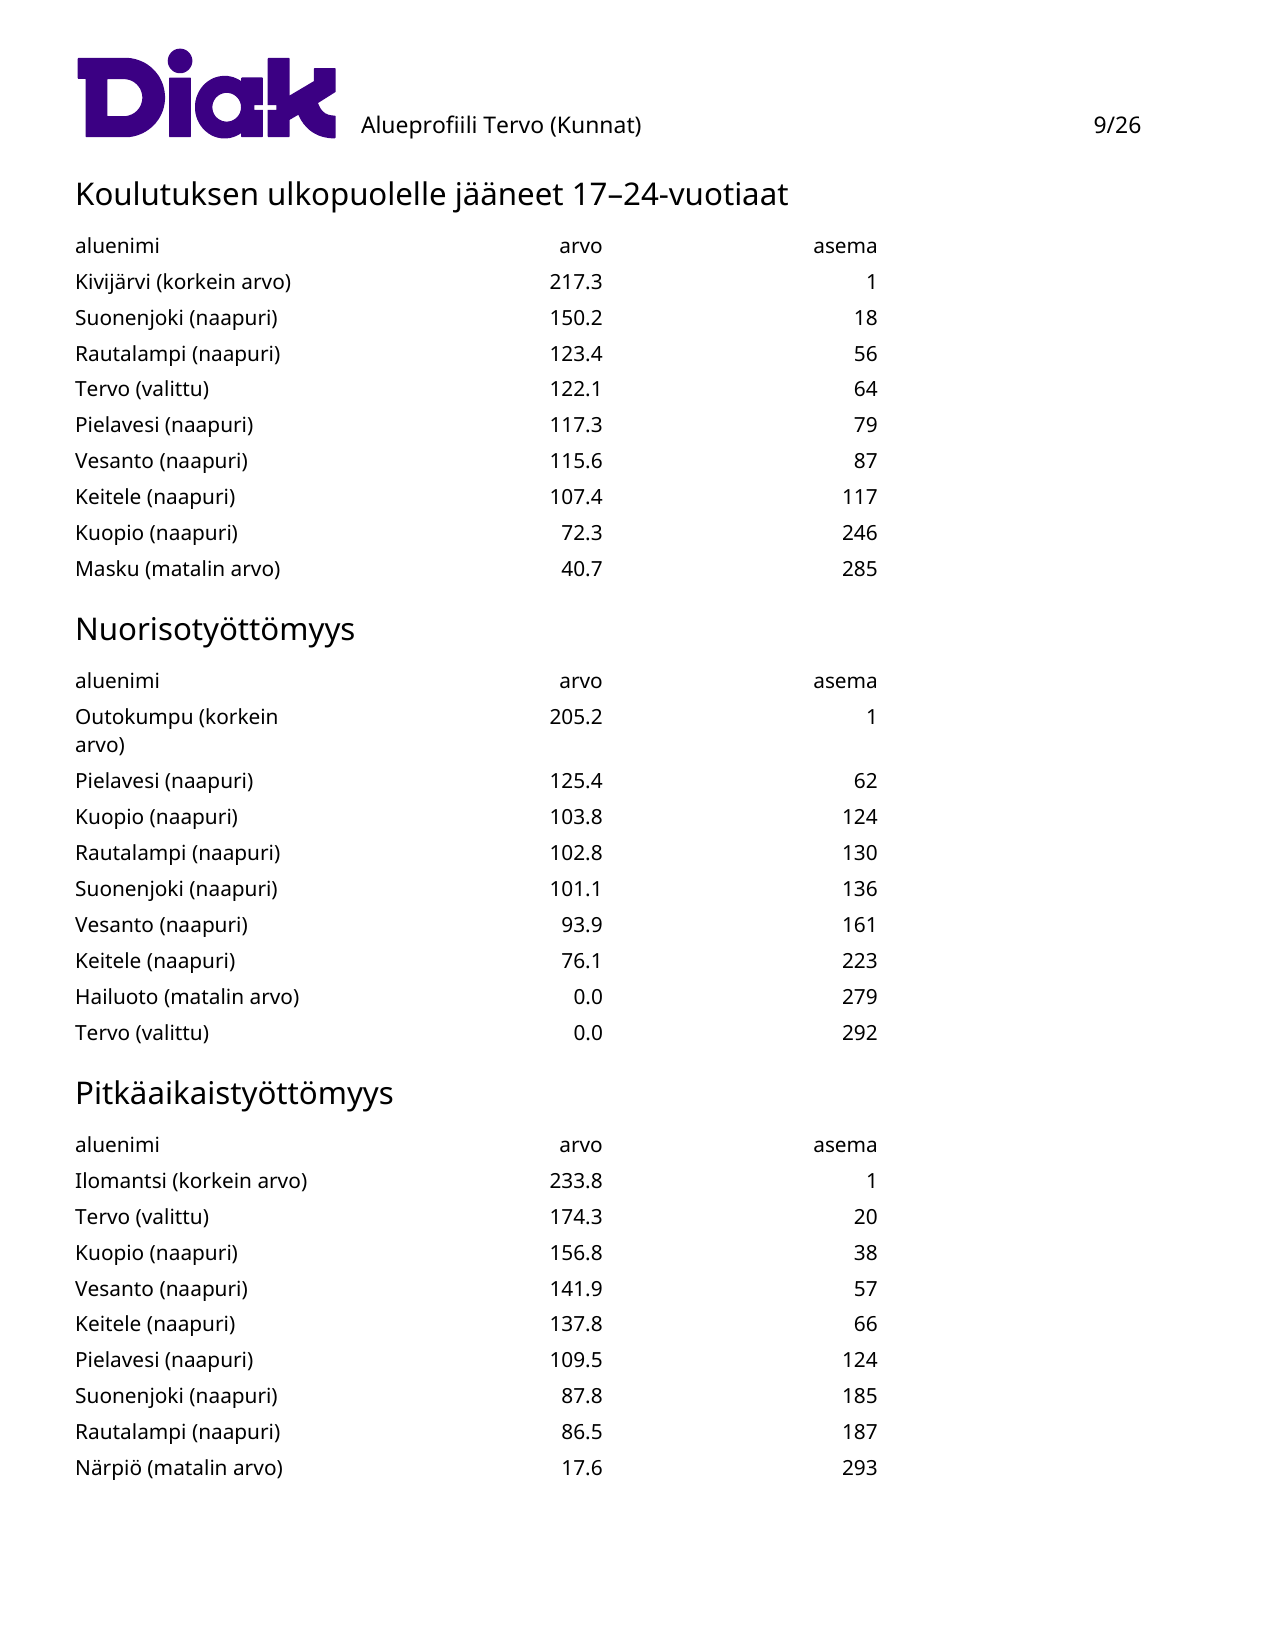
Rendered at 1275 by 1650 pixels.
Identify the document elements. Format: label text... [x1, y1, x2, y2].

table_cell 72.3 [339, 515, 614, 551]
table_cell 76.1 [339, 943, 614, 978]
subtitle Pitkäaikaistyöttömyys [75, 1071, 1200, 1114]
table_cell 292 [614, 1014, 889, 1050]
table_cell Pielavesi (naapuri) [64, 1342, 339, 1378]
table_cell 102.8 [339, 835, 614, 871]
table_cell 93.9 [339, 906, 614, 942]
table_cell 136 [614, 871, 889, 906]
table_cell 156.8 [339, 1234, 614, 1270]
table_cell 0.0 [339, 978, 614, 1014]
table_cell 125.4 [339, 763, 614, 799]
table_cell Vesanto (naapuri) [64, 443, 339, 479]
table_cell 17.6 [339, 1450, 614, 1486]
table_cell Tervo (valittu) [64, 1014, 339, 1050]
table_header aluenimi [64, 227, 339, 263]
table_cell 18 [614, 299, 889, 335]
table_cell 293 [614, 1450, 889, 1486]
table_cell Suonenjoki (naapuri) [64, 299, 339, 335]
table_cell 185 [614, 1378, 889, 1414]
table_cell 279 [614, 978, 889, 1014]
table_header asema [614, 1126, 889, 1162]
table_header aluenimi [64, 1126, 339, 1162]
table_header aluenimi [64, 663, 339, 698]
table_cell 285 [614, 551, 889, 586]
table_cell 57 [614, 1270, 889, 1306]
table_cell Hailuoto (matalin arvo) [64, 978, 339, 1014]
table_cell Pielavesi (naapuri) [64, 763, 339, 799]
table_cell Vesanto (naapuri) [64, 1270, 339, 1306]
table_cell 107.4 [339, 479, 614, 514]
table_header asema [614, 663, 889, 698]
table_cell 101.1 [339, 871, 614, 906]
table_header arvo [339, 227, 614, 263]
table_cell Rautalampi (naapuri) [64, 1414, 339, 1449]
table_cell Keitele (naapuri) [64, 943, 339, 978]
table_cell 56 [614, 335, 889, 371]
table_cell Kuopio (naapuri) [64, 799, 339, 834]
table_cell Vesanto (naapuri) [64, 906, 339, 942]
table_cell Keitele (naapuri) [64, 1306, 339, 1342]
table_cell Suonenjoki (naapuri) [64, 1378, 339, 1414]
table_cell 0.0 [339, 1014, 614, 1050]
table_cell 87 [614, 443, 889, 479]
table_cell 137.8 [339, 1306, 614, 1342]
table_cell 87.8 [339, 1378, 614, 1414]
table_cell 161 [614, 906, 889, 942]
table_cell 20 [614, 1198, 889, 1234]
table_cell 174.3 [339, 1198, 614, 1234]
table_cell 117 [614, 479, 889, 514]
table_cell 123.4 [339, 335, 614, 371]
table_cell 130 [614, 835, 889, 871]
table_cell Keitele (naapuri) [64, 479, 339, 514]
table_cell 122.1 [339, 371, 614, 407]
subtitle Koulutuksen ulkopuolelle jääneet 17–24-vuotiaat [75, 172, 1200, 214]
table_cell Rautalampi (naapuri) [64, 335, 339, 371]
table_header asema [614, 227, 889, 263]
table_cell Rautalampi (naapuri) [64, 835, 339, 871]
table_cell Masku (matalin arvo) [64, 551, 339, 586]
table_cell Tervo (valittu) [64, 371, 339, 407]
table_cell 38 [614, 1234, 889, 1270]
table_cell 103.8 [339, 799, 614, 834]
table_cell 1 [614, 1162, 889, 1198]
table_cell Kuopio (naapuri) [64, 1234, 339, 1270]
table_cell 217.3 [339, 263, 614, 299]
table_cell 66 [614, 1306, 889, 1342]
table_cell Kivijärvi (korkein arvo) [64, 263, 339, 299]
table_cell 187 [614, 1414, 889, 1449]
subtitle Nuorisotyöttömyys [75, 607, 1200, 650]
table_cell 115.6 [339, 443, 614, 479]
table_cell Outokumpu (korkein arvo) [64, 698, 339, 763]
table_cell 1 [614, 698, 889, 763]
table_cell Tervo (valittu) [64, 1198, 339, 1234]
table_cell 109.5 [339, 1342, 614, 1378]
table_cell 150.2 [339, 299, 614, 335]
table_cell 117.3 [339, 407, 614, 443]
table_cell Närpiö (matalin arvo) [64, 1450, 339, 1486]
table_cell Pielavesi (naapuri) [64, 407, 339, 443]
table_header arvo [339, 1126, 614, 1162]
table_cell 246 [614, 515, 889, 551]
table_cell 141.9 [339, 1270, 614, 1306]
table_cell 86.5 [339, 1414, 614, 1449]
table_header arvo [339, 663, 614, 698]
table_cell 79 [614, 407, 889, 443]
table_cell 223 [614, 943, 889, 978]
table_cell 64 [614, 371, 889, 407]
table_cell 233.8 [339, 1162, 614, 1198]
table_cell 1 [614, 263, 889, 299]
table_cell 62 [614, 763, 889, 799]
table_cell 124 [614, 1342, 889, 1378]
table_cell Ilomantsi (korkein arvo) [64, 1162, 339, 1198]
table_cell 124 [614, 799, 889, 834]
table_cell Suonenjoki (naapuri) [64, 871, 339, 906]
table_cell 205.2 [339, 698, 614, 763]
table_cell Kuopio (naapuri) [64, 515, 339, 551]
table_cell 40.7 [339, 551, 614, 586]
